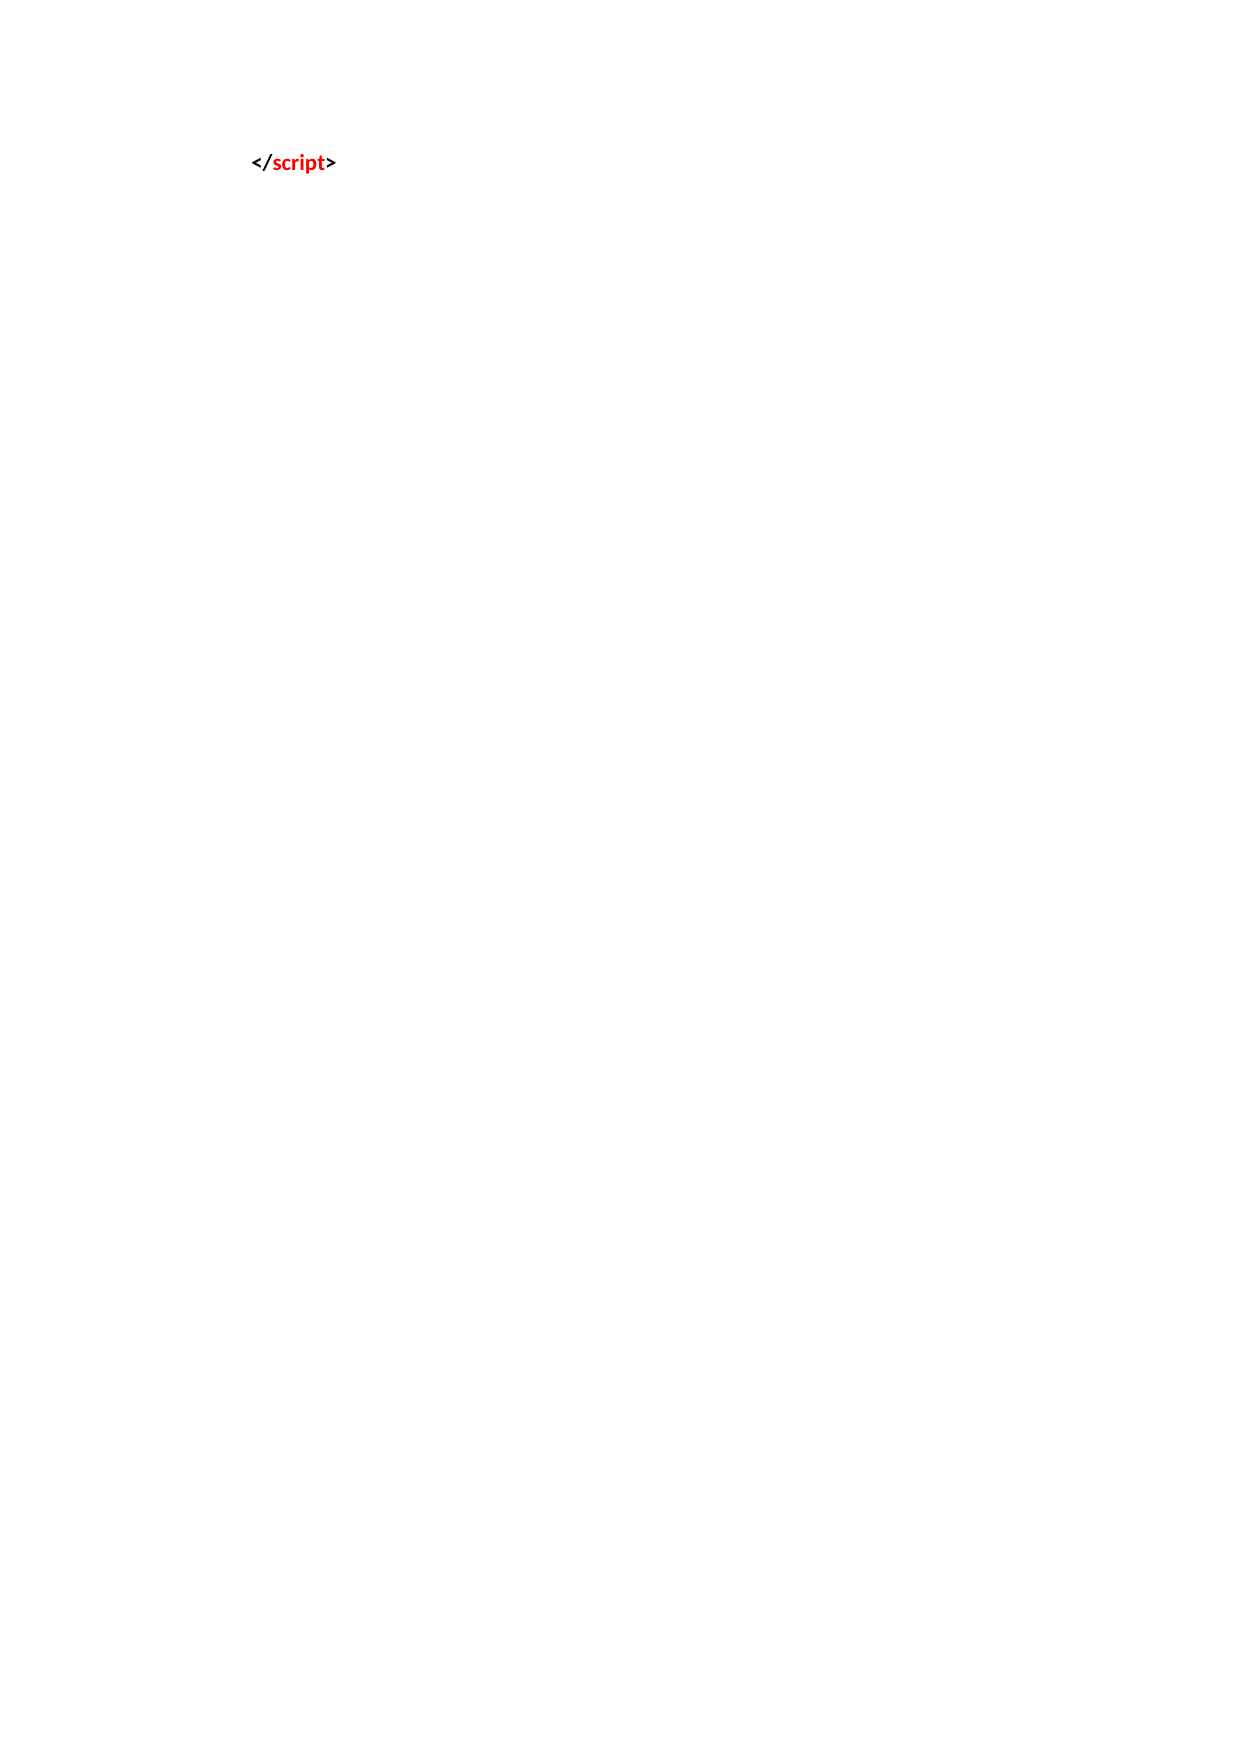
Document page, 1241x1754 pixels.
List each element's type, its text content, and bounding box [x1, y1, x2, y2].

text </script> [177, 148, 1063, 176]
